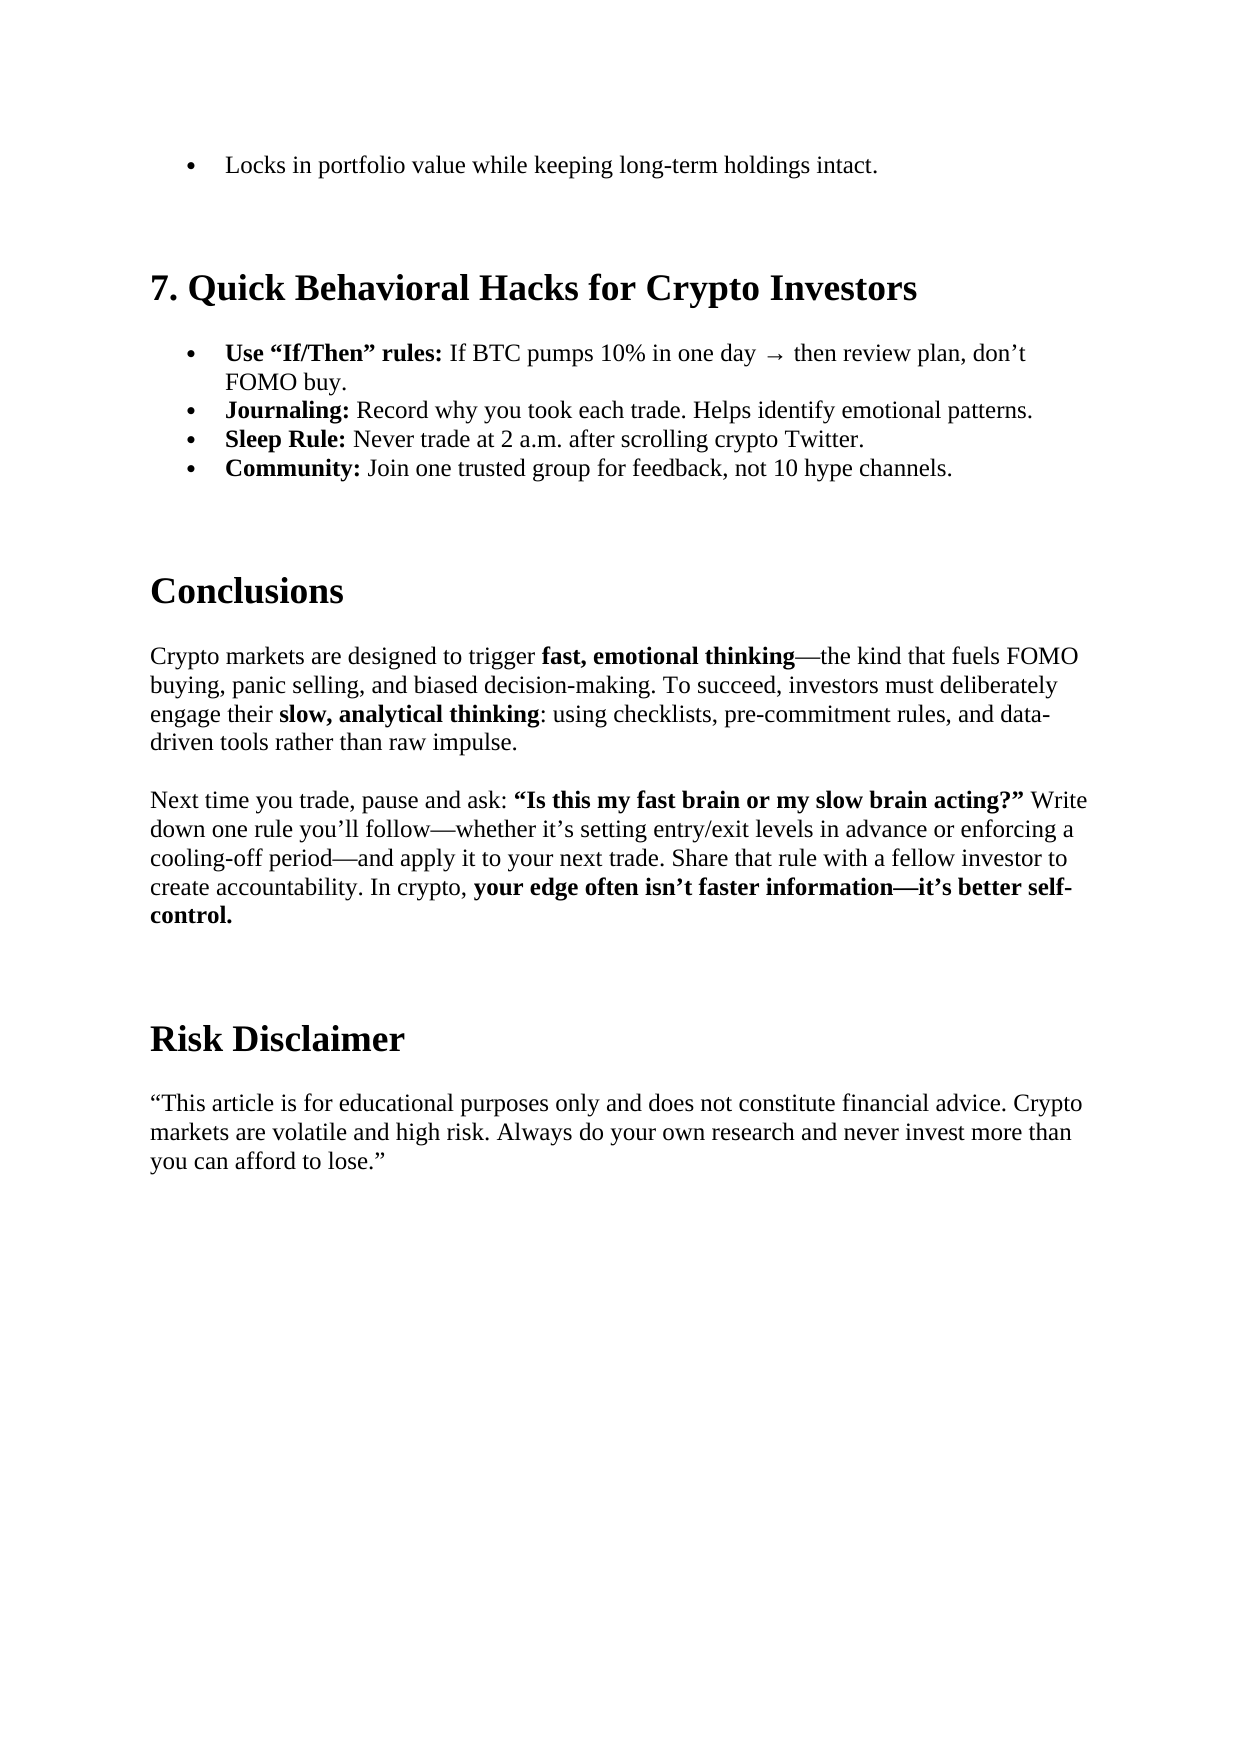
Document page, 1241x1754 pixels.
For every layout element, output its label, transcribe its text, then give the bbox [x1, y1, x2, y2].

list Journaling: Record why you took each trade. Helps identify emotional patterns. [187, 396, 1090, 424]
text Risk Disclaimer [150, 1016, 1090, 1059]
list Locks in portfolio value while keeping long-term holdings intact. [187, 150, 1090, 179]
text Crypto markets are designed to trigger fast, emotional thinking—the kind that fuels FOMO buying, panic selling, and biased decision-making. To succeed, investors must deliberately engage their slow, analytical thinking: using checklists, pre-commitment rules, and data-driven tools rather than raw impulse. [150, 641, 1090, 756]
subtitle Conclusions [150, 569, 1090, 612]
list Use “If/Then” rules: If BTC pumps 10% in one day → then review plan, don’t FOMO buy. [187, 338, 1090, 396]
list Sleep Rule: Never trade at 2 a.m. after scrolling crypto Twitter. [187, 424, 1090, 453]
list Community: Join one trusted group for feedback, not 10 hype channels. [187, 453, 1090, 482]
text 7. Quick Behavioral Hacks for Crypto Investors [150, 266, 1090, 309]
text “This article is for educational purposes only and does not constitute financial advice. Crypto markets are volatile and high risk. Always do your own research and never invest more than you can afford to lose.” [150, 1088, 1090, 1175]
text Next time you trade, pause and ask: “Is this my fast brain or my slow brain acting?” Write down one rule you’ll follow—whether it’s setting entry/exit levels in advance or enforcing a cooling-off period—and apply it to your next trade. Share that rule with a fellow investor to create accountability. In crypto, your edge often isn’t faster information—it’s better self-control. [150, 785, 1090, 929]
